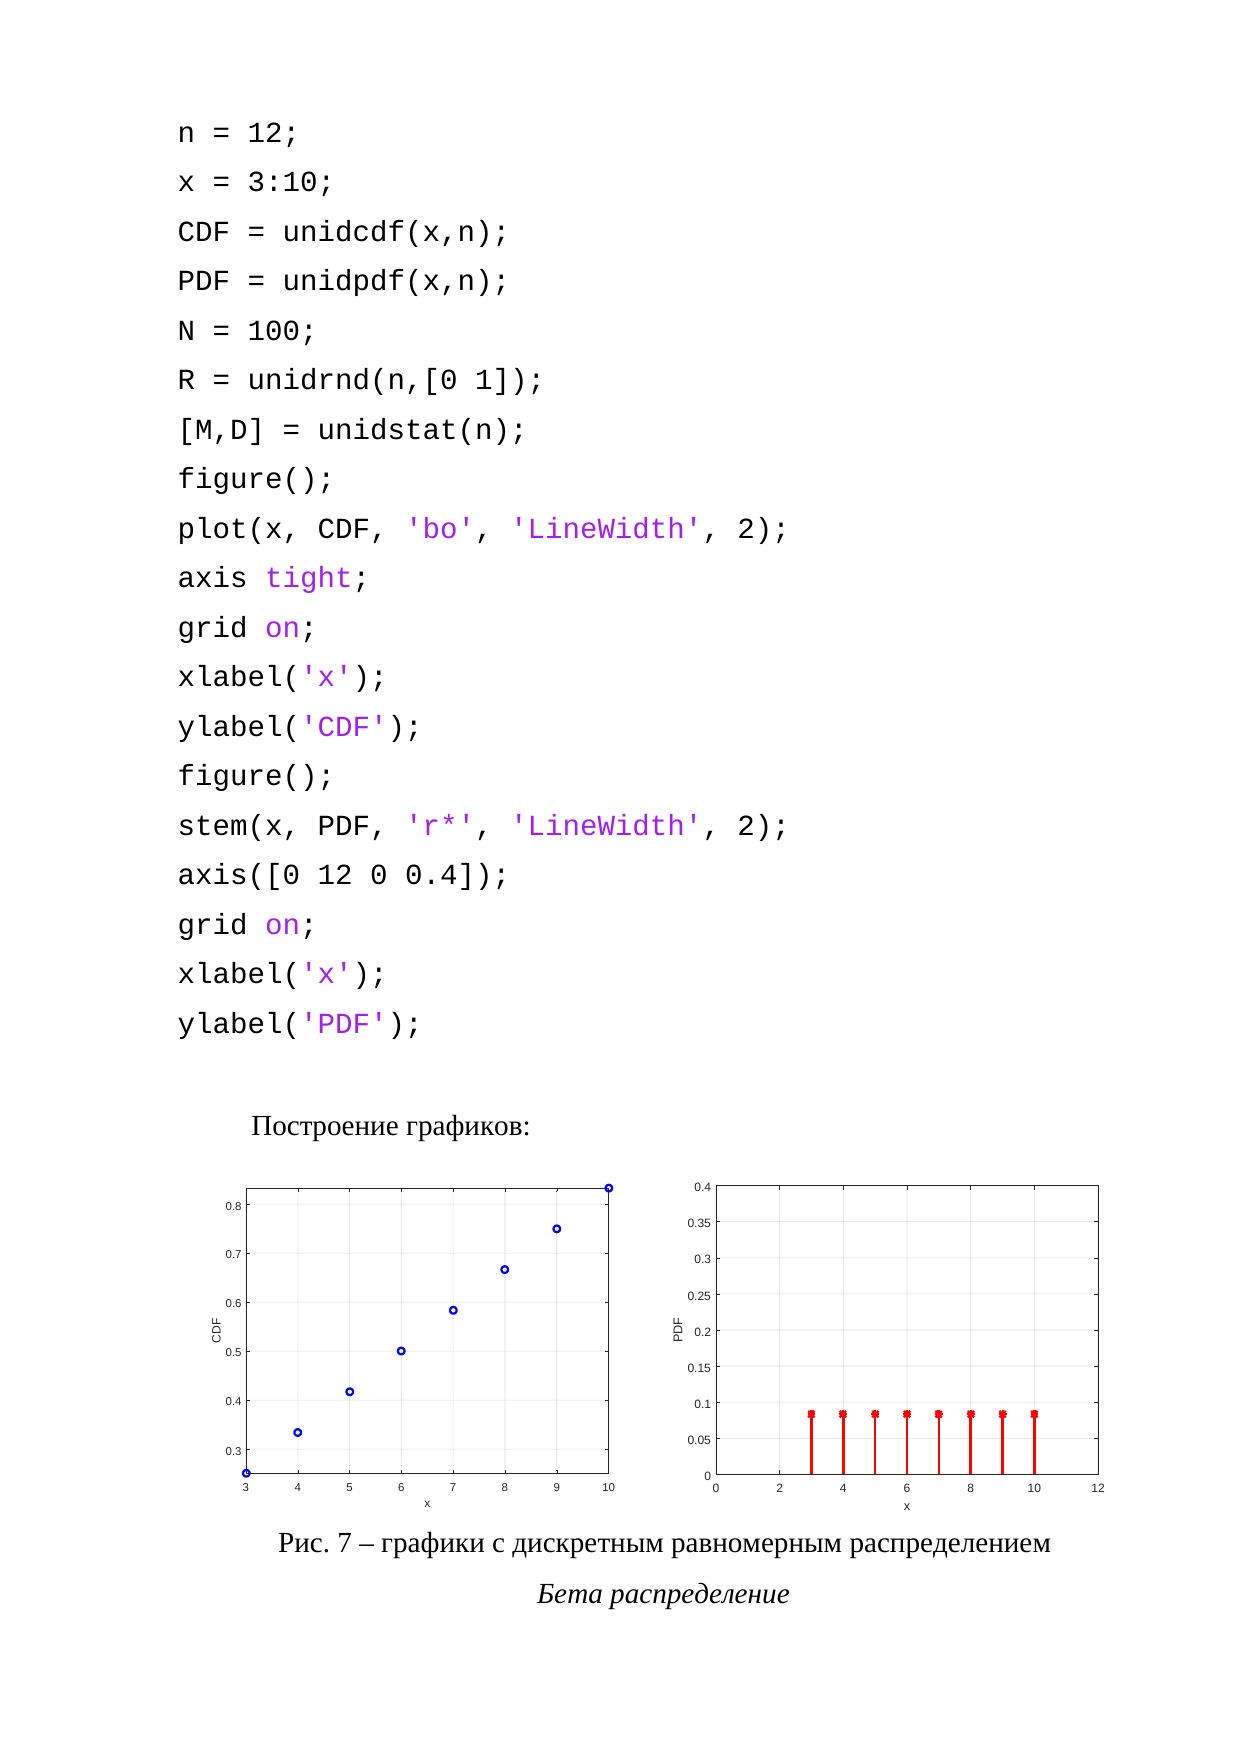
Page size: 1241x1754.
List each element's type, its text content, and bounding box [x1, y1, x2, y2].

text xlabel('x'); [177, 662, 1152, 695]
text Построение графиков: [177, 1108, 1152, 1142]
text axis tight; [177, 563, 1152, 596]
text grid on; [177, 613, 1152, 646]
text axis([0 12 0 0.4]); [177, 860, 1152, 893]
text stem(x, PDF, 'r*', 'LineWidth', 2); [177, 811, 1152, 844]
text PDF = unidpdf(x,n); [177, 267, 1152, 299]
text n = 12; [177, 118, 1152, 151]
text figure(); [177, 761, 1152, 794]
text Бета распределение [177, 1576, 1152, 1609]
text xlabel('x'); [177, 959, 1152, 992]
text CDF = unidcdf(x,n); [177, 217, 1152, 250]
text [M,D] = unidstat(n); [177, 415, 1152, 448]
text Рис. 7 – графики с дискретным равномерным распределением [177, 1526, 1152, 1559]
text plot(x, CDF, 'bo', 'LineWidth', 2); [177, 514, 1152, 547]
text grid on; [177, 910, 1152, 943]
text R = unidrnd(n,[0 1]); [177, 366, 1152, 398]
text ylabel('PDF'); [177, 1009, 1152, 1042]
text N = 100; [177, 316, 1152, 349]
text x = 3:10; [177, 168, 1152, 201]
text figure(); [177, 464, 1152, 497]
text ylabel('CDF'); [177, 712, 1152, 745]
